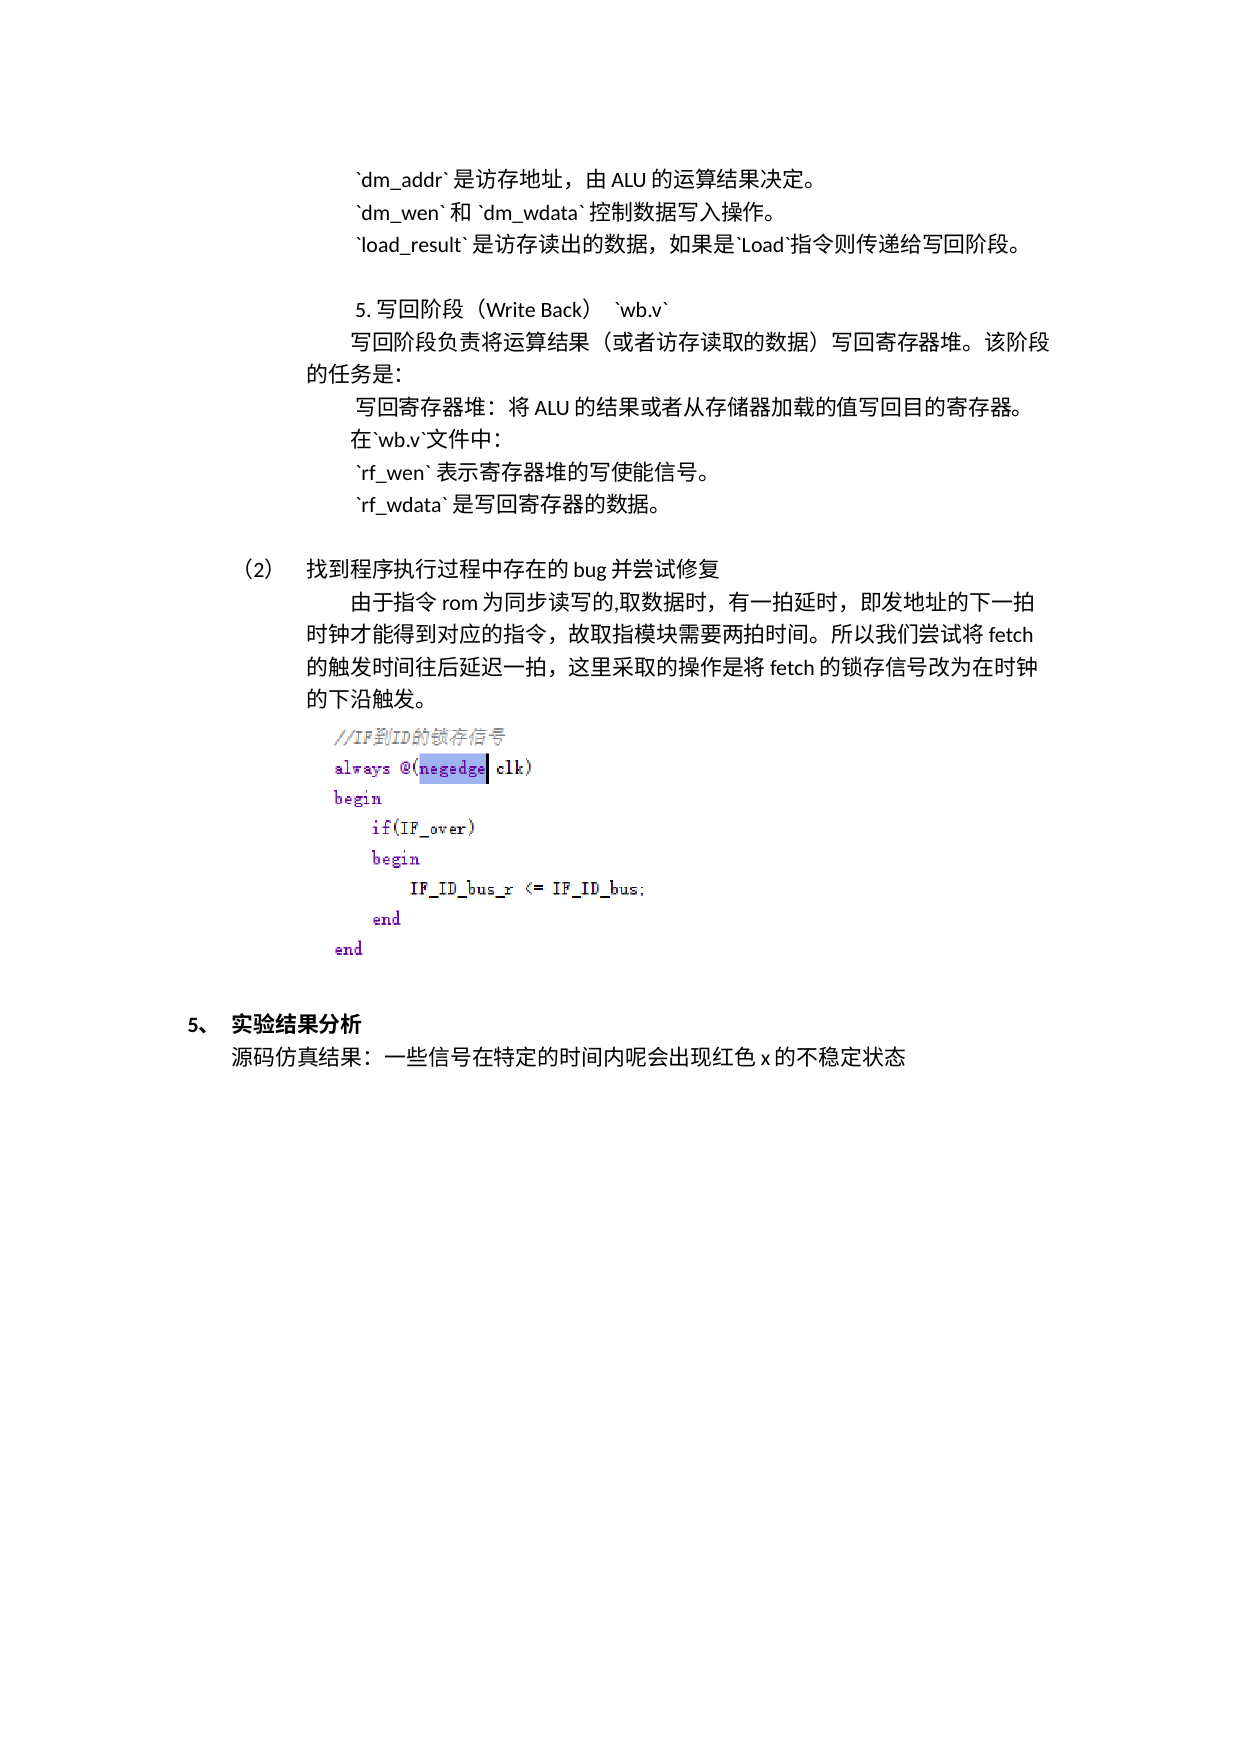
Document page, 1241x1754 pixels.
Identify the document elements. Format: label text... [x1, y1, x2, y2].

list 找到程序执行过程中存在的bug并尝试修复 [231, 552, 1053, 584]
list 实验结果分析 [187, 1007, 1053, 1039]
list `rf_wdata` 是写回寄存器的数据。 [306, 487, 1053, 519]
list 写回寄存器堆：将ALU的结果或者从存储器加载的值写回目的寄存器。 [306, 389, 1053, 422]
list 源码仿真结果：一些信号在特定的时间内呢会出现红色x的不稳定状态 [231, 1039, 1053, 1072]
list `load_result` 是访存读出的数据，如果是`Load`指令则传递给写回阶段。 [306, 227, 1053, 259]
list `dm_addr` 是访存地址，由ALU的运算结果决定。 [306, 162, 1053, 194]
list `dm_wen` 和 `dm_wdata` 控制数据写入操作。 [306, 194, 1053, 227]
list 写回阶段负责将运算结果（或者访存读取的数据）写回寄存器堆。该阶段的任务是： [306, 324, 1053, 389]
list 由于指令rom为同步读写的,取数据时，有一拍延时，即发地址的下一拍时钟才能得到对应的指令，故取指模块需要两拍时间。所以我们尝试将fetch的触发时间往后延迟一拍，这里采取的操作是将fetch的锁存信号改为在时钟的下沿触发。 [306, 584, 1053, 714]
list `rf_wen` 表示寄存器堆的写使能信号。 [306, 454, 1053, 487]
list 在`wb.v`文件中： [306, 422, 1053, 454]
picture [290, 719, 660, 960]
list 5. 写回阶段（Write Back） `wb.v` [306, 292, 1053, 324]
